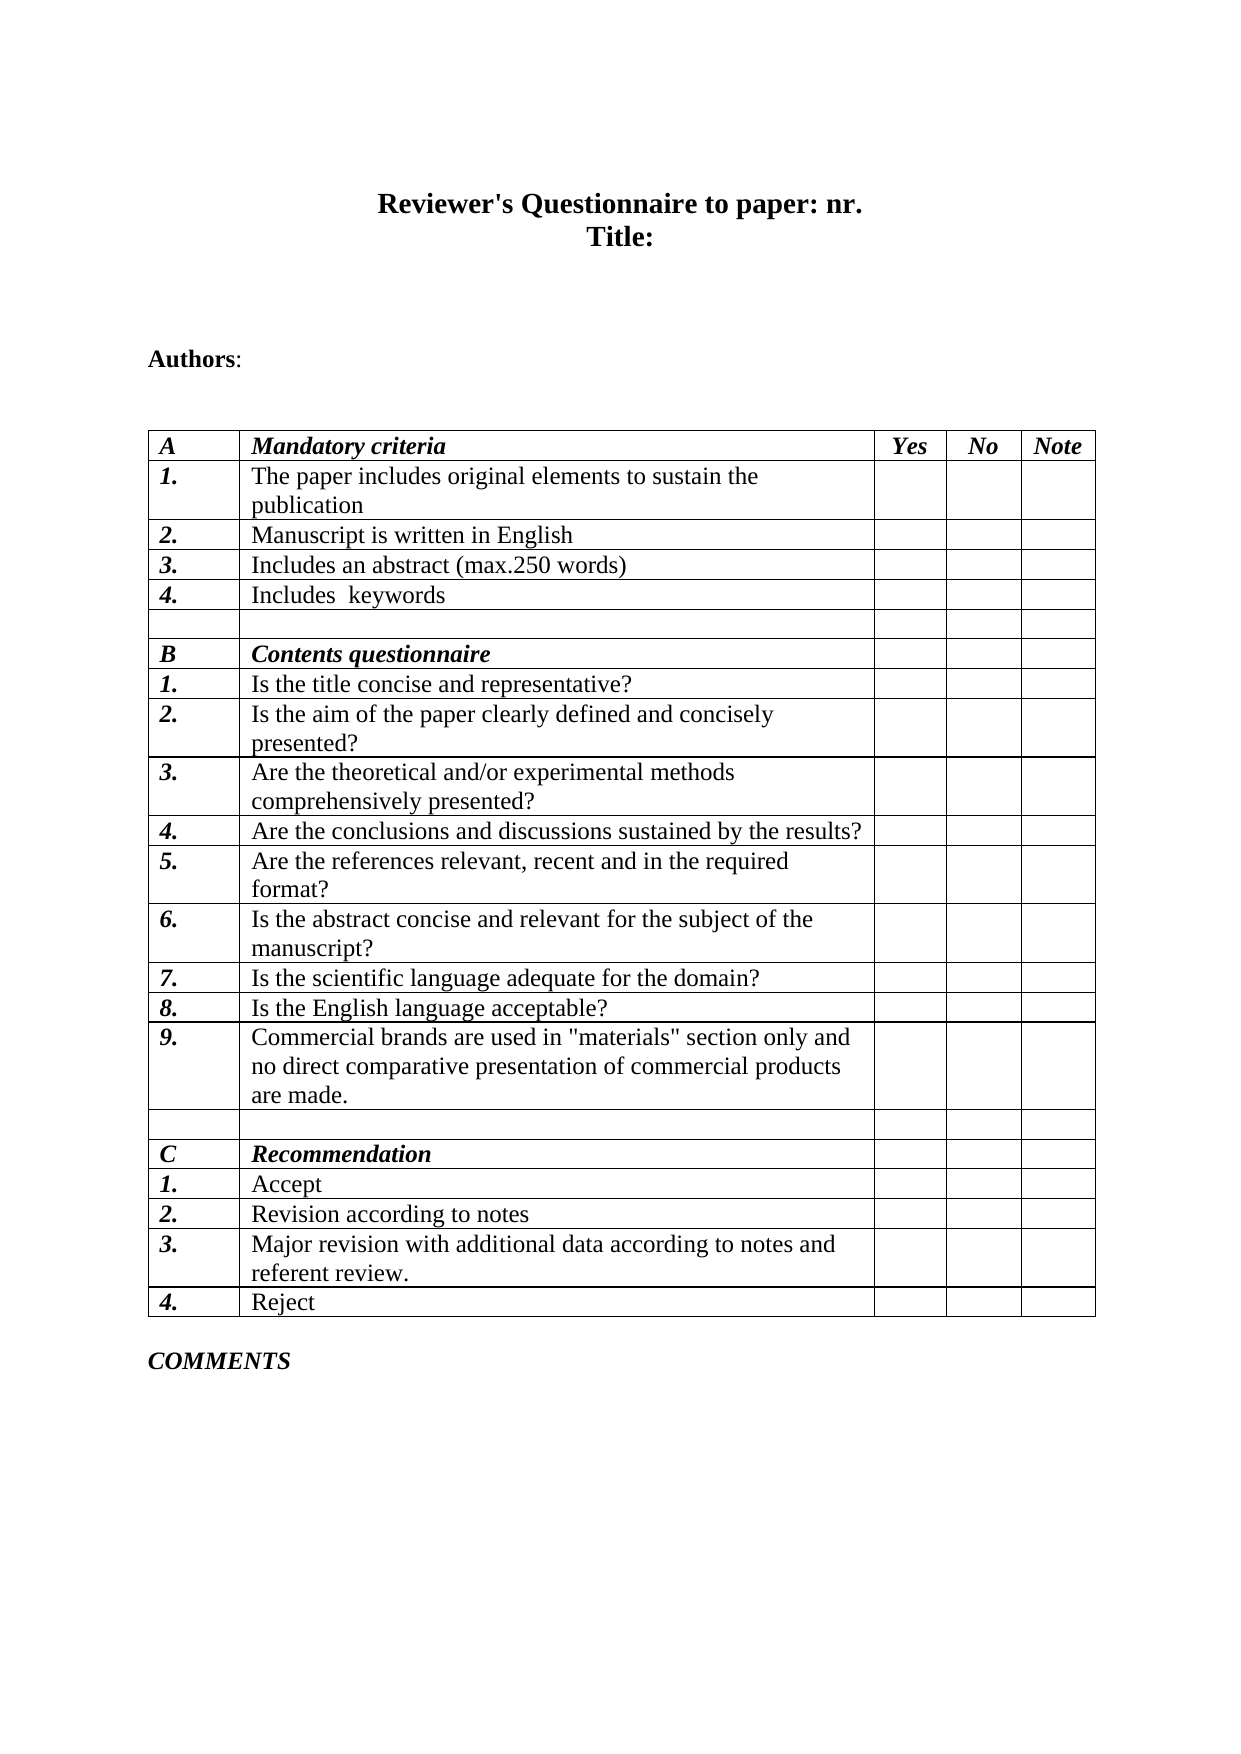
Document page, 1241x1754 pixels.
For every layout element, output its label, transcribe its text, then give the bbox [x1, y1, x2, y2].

table_cell [947, 669, 1021, 698]
table_cell [1022, 639, 1095, 668]
table_cell [149, 610, 239, 638]
table_header Mandatory criteria [240, 431, 874, 460]
table_cell [1022, 846, 1095, 903]
table_cell [1022, 610, 1095, 638]
table_cell Contents questionnaire [240, 639, 874, 668]
table_cell [1022, 550, 1095, 579]
table_cell 5. [149, 846, 239, 903]
table_cell [875, 669, 946, 698]
table_cell [947, 610, 1021, 638]
table_cell [875, 699, 946, 756]
table_cell 4. [149, 1288, 239, 1316]
table_cell C [149, 1140, 239, 1168]
table_cell 3. [149, 550, 239, 579]
text Title: [148, 219, 1093, 253]
table_cell [947, 1199, 1021, 1228]
table_cell Recommendation [240, 1140, 874, 1168]
table_cell Commercial brands are used in "materials" section only and no direct comparative presentation of commercial products are made. [240, 1023, 874, 1109]
table_cell [875, 520, 946, 549]
table_cell [1022, 699, 1095, 756]
table_header Yes [875, 431, 946, 460]
table_cell [947, 1140, 1021, 1168]
table_cell The paper includes original elements to sustain the publication [240, 461, 874, 519]
table_cell [1022, 963, 1095, 992]
table_cell [240, 1110, 874, 1138]
table_cell [947, 550, 1021, 579]
table_cell Is the abstract concise and relevant for the subject of the manuscript? [240, 904, 874, 962]
table_cell [1022, 1199, 1095, 1228]
table_cell 1. [149, 669, 239, 698]
table_cell [875, 1229, 946, 1286]
table_cell Includes keywords [240, 580, 874, 608]
table_cell Are the conclusions and discussions sustained by the results? [240, 816, 874, 845]
table_cell [1022, 1229, 1095, 1286]
table_cell [875, 963, 946, 992]
table_cell [875, 758, 946, 815]
table_cell [947, 461, 1021, 519]
table_cell Are the theoretical and/or experimental methods comprehensively presented? [240, 758, 874, 815]
text Authors: [148, 344, 1168, 373]
table_cell Major revision with additional data according to notes and referent review. [240, 1229, 874, 1286]
table_cell 1. [149, 1169, 239, 1198]
table_cell [1022, 993, 1095, 1021]
table_cell 2. [149, 520, 239, 549]
table_header Note [1022, 431, 1095, 460]
table_cell [1022, 1288, 1095, 1316]
table_header A [149, 431, 239, 460]
text COMMENTS [148, 1346, 1093, 1375]
table_cell Are the references relevant, recent and in the required format? [240, 846, 874, 903]
table_cell [1022, 520, 1095, 549]
table_cell 8. [149, 993, 239, 1021]
table_cell 3. [149, 1229, 239, 1286]
table_cell [875, 846, 946, 903]
table_cell [875, 550, 946, 579]
text Reviewer's Questionnaire to paper: nr. [148, 186, 1093, 219]
table_cell [875, 1288, 946, 1316]
table_cell Is the English language acceptable? [240, 993, 874, 1021]
table_cell [947, 816, 1021, 845]
table_cell [947, 904, 1021, 962]
table_cell Is the title concise and representative? [240, 669, 874, 698]
table_cell [1022, 669, 1095, 698]
table_cell [947, 846, 1021, 903]
table_cell 2. [149, 1199, 239, 1228]
table_cell [875, 610, 946, 638]
table_cell [1022, 1169, 1095, 1198]
table_cell [875, 904, 946, 962]
table_cell 1. [149, 461, 239, 519]
table_cell [1022, 904, 1095, 962]
table_cell [947, 1169, 1021, 1198]
table_cell Is the aim of the paper clearly defined and concisely presented? [240, 699, 874, 756]
table_cell 4. [149, 580, 239, 608]
table_cell [875, 1023, 946, 1109]
table_cell [875, 1169, 946, 1198]
table_cell 3. [149, 758, 239, 815]
table_cell Accept [240, 1169, 874, 1198]
table_cell [875, 1110, 946, 1138]
table_cell [875, 639, 946, 668]
table_cell [947, 639, 1021, 668]
table_cell [1022, 1023, 1095, 1109]
table_cell [947, 963, 1021, 992]
table_cell [240, 610, 874, 638]
table_cell [1022, 580, 1095, 608]
table_cell [1022, 1140, 1095, 1168]
table_cell 9. [149, 1023, 239, 1109]
table_cell 7. [149, 963, 239, 992]
table_cell [1022, 816, 1095, 845]
table_cell [947, 1288, 1021, 1316]
table_cell [875, 580, 946, 608]
table_cell [875, 461, 946, 519]
table_cell 6. [149, 904, 239, 962]
table_cell [947, 520, 1021, 549]
table_cell [947, 1023, 1021, 1109]
table_cell [947, 1229, 1021, 1286]
table_cell [875, 816, 946, 845]
table_cell [947, 758, 1021, 815]
table_cell 4. [149, 816, 239, 845]
table_cell [1022, 758, 1095, 815]
table_cell Reject [240, 1288, 874, 1316]
table_cell [947, 1110, 1021, 1138]
table_cell Manuscript is written in English [240, 520, 874, 549]
table_cell [875, 1199, 946, 1228]
table_header No [947, 431, 1021, 460]
table_cell B [149, 639, 239, 668]
table_cell [875, 993, 946, 1021]
table_cell Revision according to notes [240, 1199, 874, 1228]
table_cell [149, 1110, 239, 1138]
table_cell [1022, 461, 1095, 519]
table_cell [947, 993, 1021, 1021]
table_cell Is the scientific language adequate for the domain? [240, 963, 874, 992]
table_cell [1022, 1110, 1095, 1138]
table_cell [947, 580, 1021, 608]
table_cell [947, 699, 1021, 756]
table_cell 2. [149, 699, 239, 756]
table_cell [875, 1140, 946, 1168]
table_cell Includes an abstract (max.250 words) [240, 550, 874, 579]
